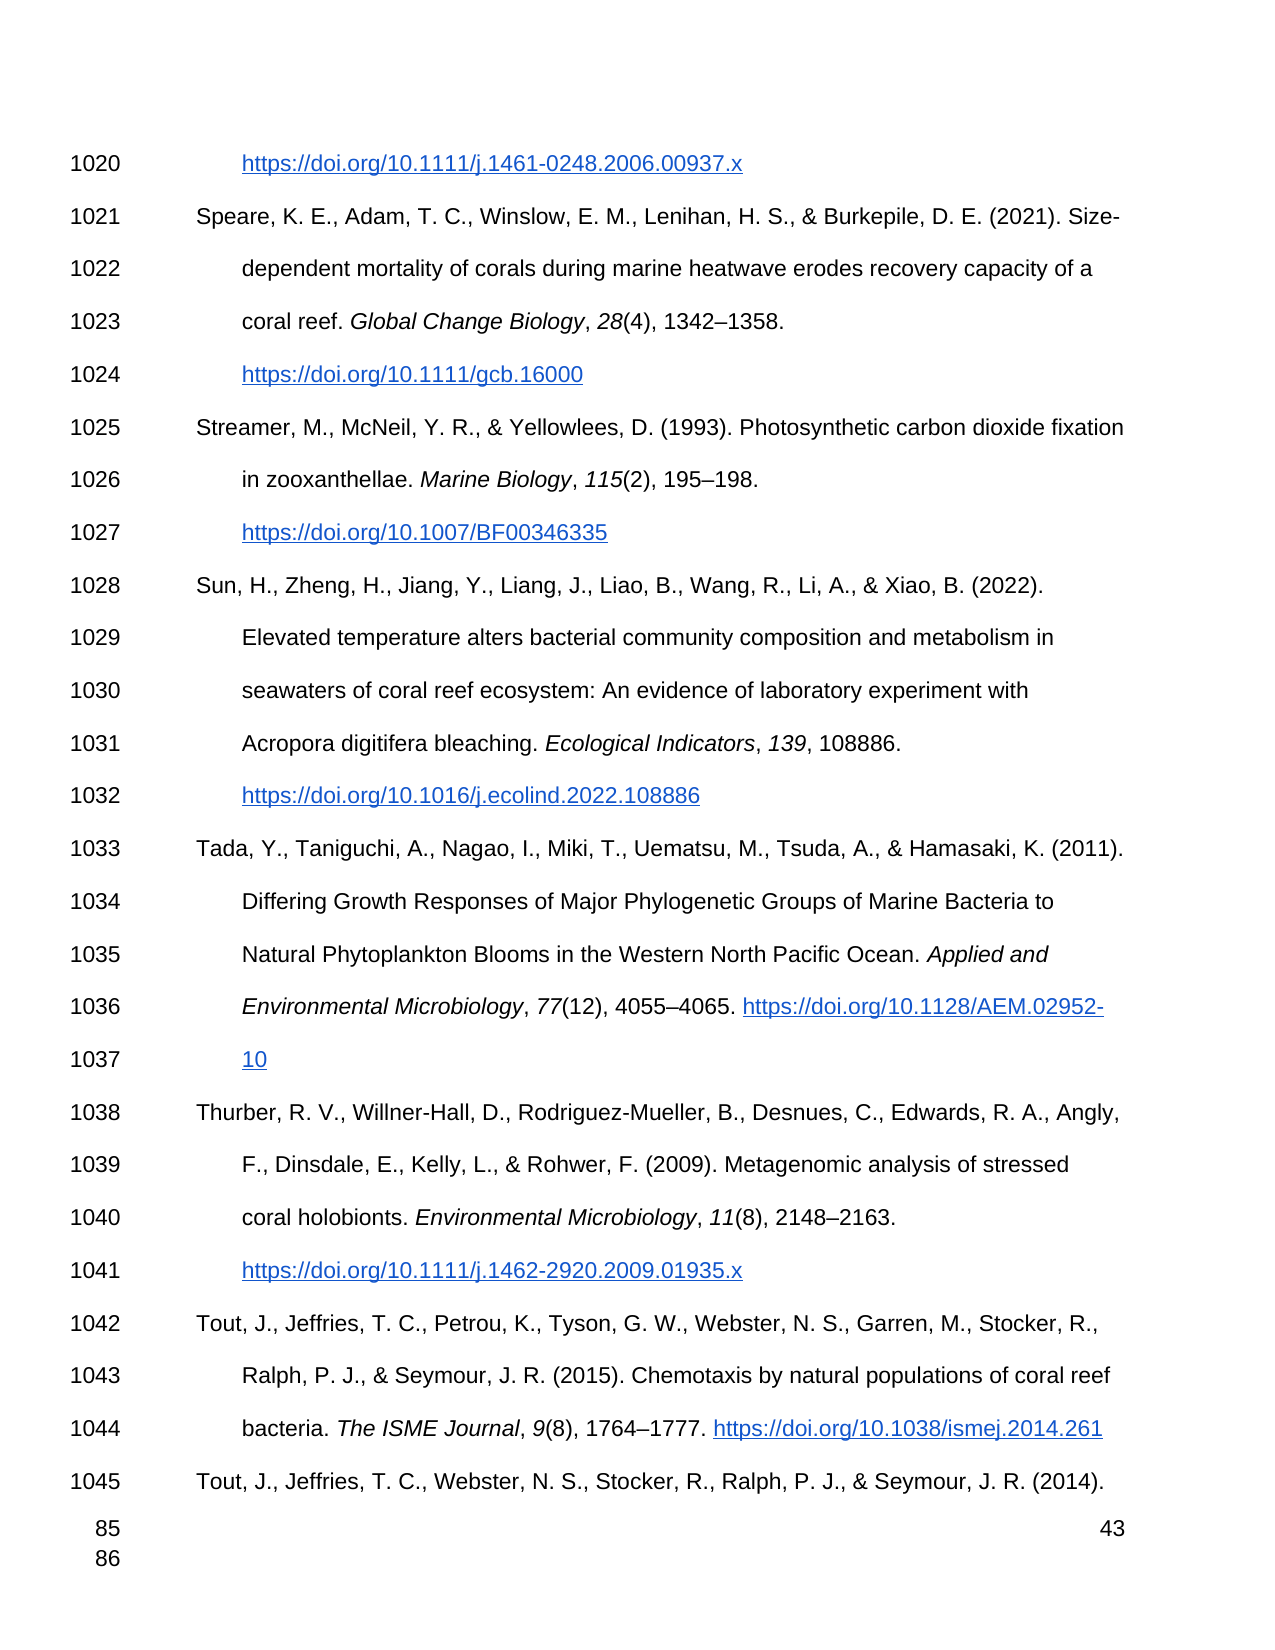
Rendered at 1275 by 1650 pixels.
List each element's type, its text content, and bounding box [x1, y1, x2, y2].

text Sun, H., Zheng, H., Jiang, Y., Liang, J., Liao, B., Wang, R., Li, A., & Xiao, B. (2022). Elevated temperature alters bacterial community composition and metabolism in seawaters of coral reef ecosystem: An evidence of laboratory experiment with Acropora digitifera bleaching. Ecological Indicators, 139, 108886. https://doi.org/10.1016/j.ecolind.2022.108886 [196, 572, 1125, 809]
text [196, 150, 1125, 176]
text Tada, Y., Taniguchi, A., Nagao, I., Miki, T., Uematsu, M., Tsuda, A., & Hamasaki, K. (2011). Differing Growth Responses of Major Phylogenetic Groups of Marine Bacteria to Natural Phytoplankton Blooms in the Western North Pacific Ocean. Applied and Environmental Microbiology, 77(12), 4055–4065. https://doi.org/10.1128/AEM.02952-10 [196, 835, 1125, 1072]
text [196, 1468, 1125, 1494]
text Thurber, R. V., Willner‐Hall, D., Rodriguez‐Mueller, B., Desnues, C., Edwards, R. A., Angly, F., Dinsdale, E., Kelly, L., & Rohwer, F. (2009). Metagenomic analysis of stressed coral holobionts. Environmental Microbiology, 11(8), 2148–2163. https://doi.org/10.1111/j.1462-2920.2009.01935.x [196, 1099, 1125, 1283]
text Tout, J., Jeffries, T. C., Petrou, K., Tyson, G. W., Webster, N. S., Garren, M., Stocker, R., Ralph, P. J., & Seymour, J. R. (2015). Chemotaxis by natural populations of coral reef bacteria. The ISME Journal, 9(8), 1764–1777. https://doi.org/10.1038/ismej.2014.261 [196, 1309, 1125, 1441]
